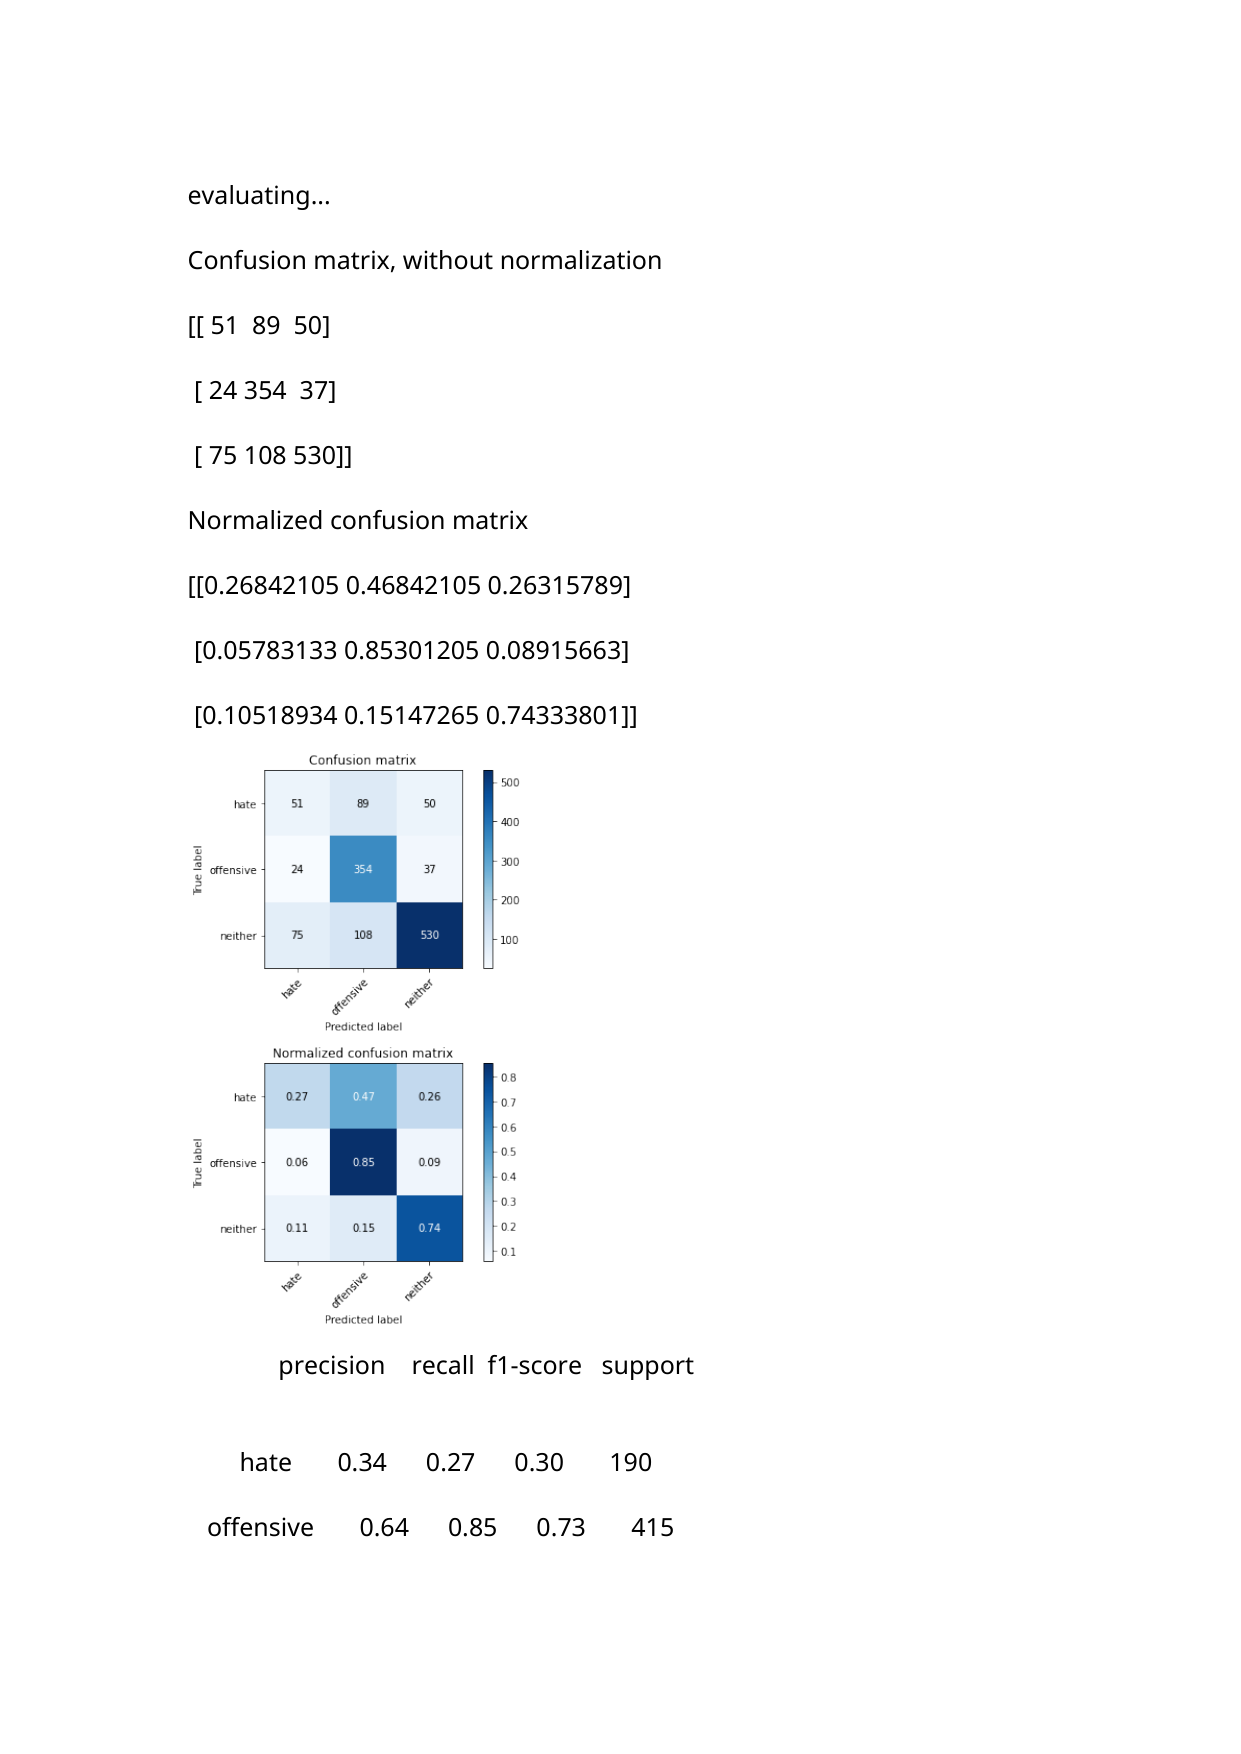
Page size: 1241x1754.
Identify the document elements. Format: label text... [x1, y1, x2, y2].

picture [187, 747, 527, 1039]
text offensive 0.64 0.85 0.73 415 [187, 1494, 1053, 1559]
text [ 24 354 37] [187, 357, 1053, 422]
text hate 0.34 0.27 0.30 190 [187, 1429, 1053, 1494]
text [[ 51 89 50] [187, 292, 1053, 357]
text [ 75 108 530]] [187, 422, 1053, 487]
text Confusion matrix, without normalization [187, 227, 1053, 292]
text [[0.26842105 0.46842105 0.26315789] [187, 552, 1053, 617]
text [0.05783133 0.85301205 0.08915663] [187, 617, 1053, 682]
text Normalized confusion matrix [187, 487, 1053, 552]
text evaluating... [187, 162, 1053, 227]
text [0.10518934 0.15147265 0.74333801]] [187, 682, 1053, 747]
text precision recall f1-score support [187, 1332, 1053, 1397]
picture [187, 1040, 524, 1332]
